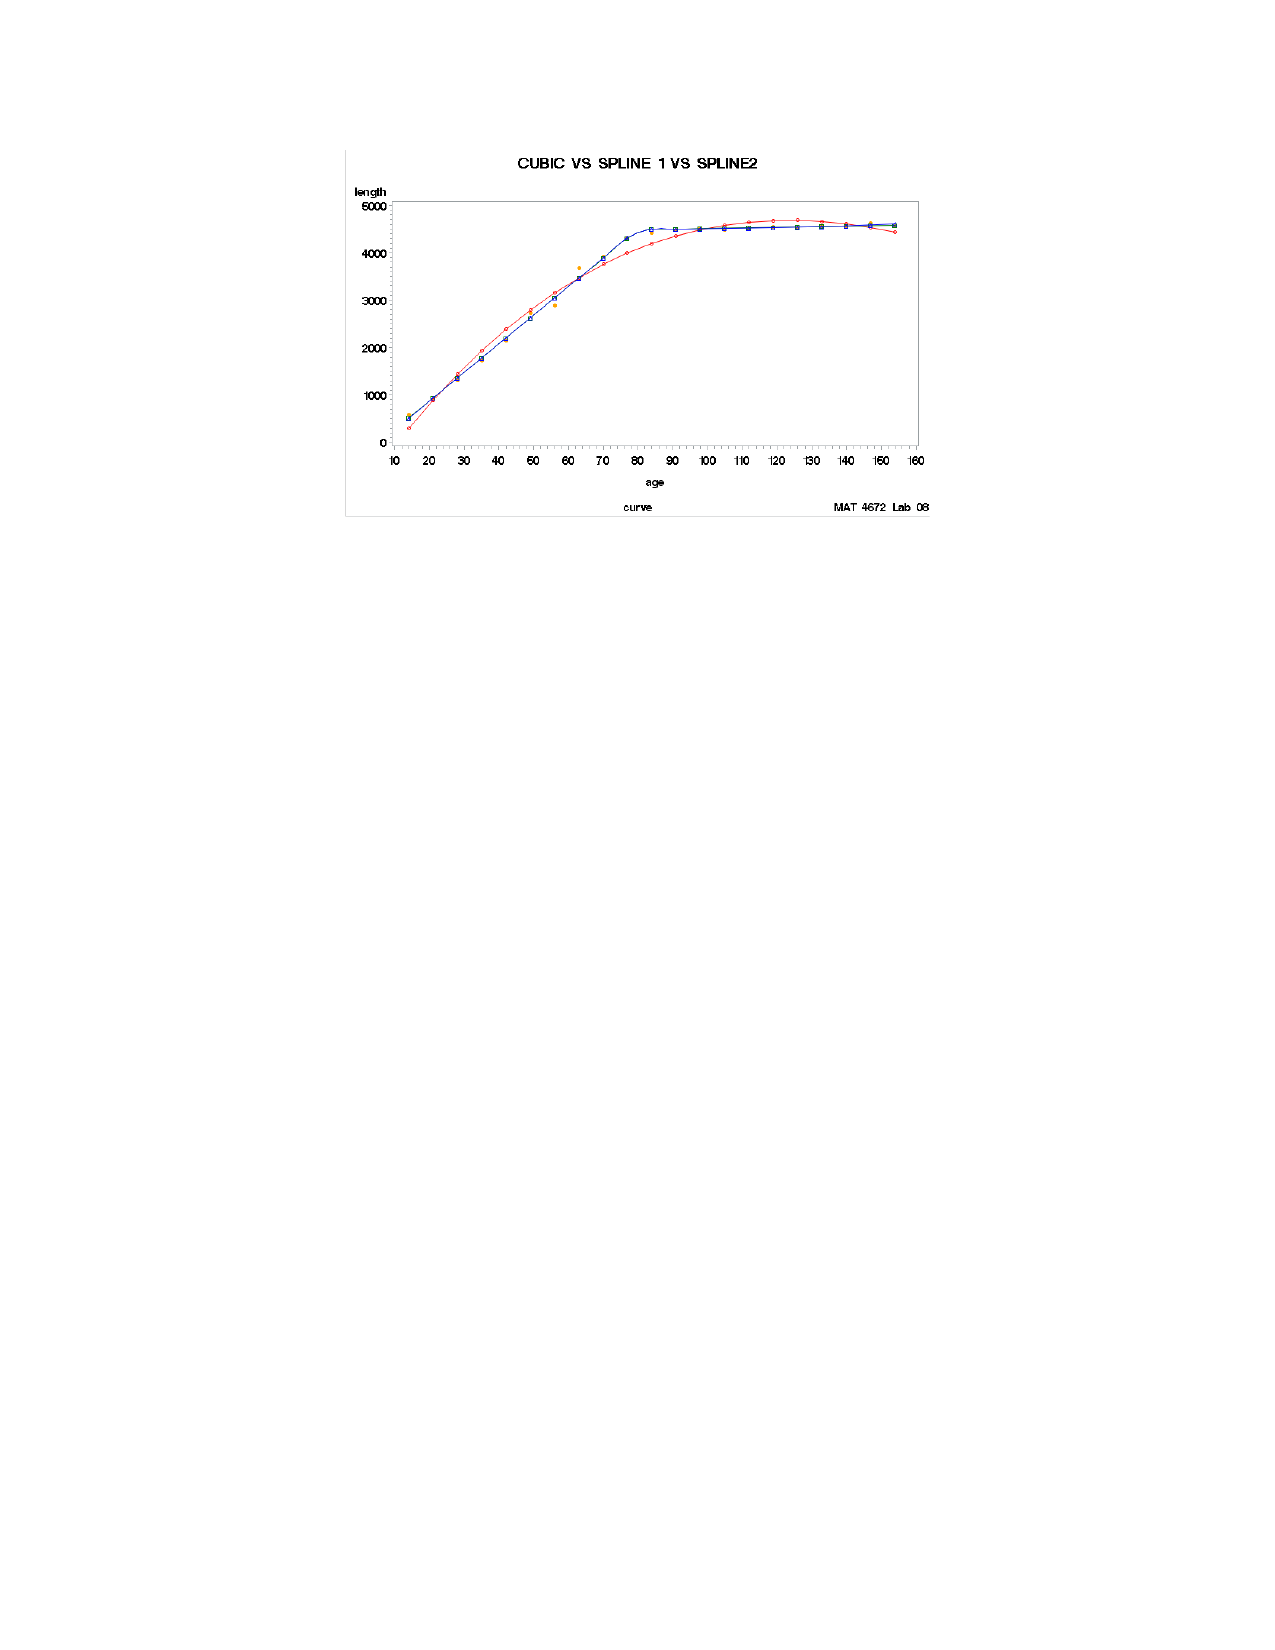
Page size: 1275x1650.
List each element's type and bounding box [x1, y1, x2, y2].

picture [345, 150, 930, 517]
